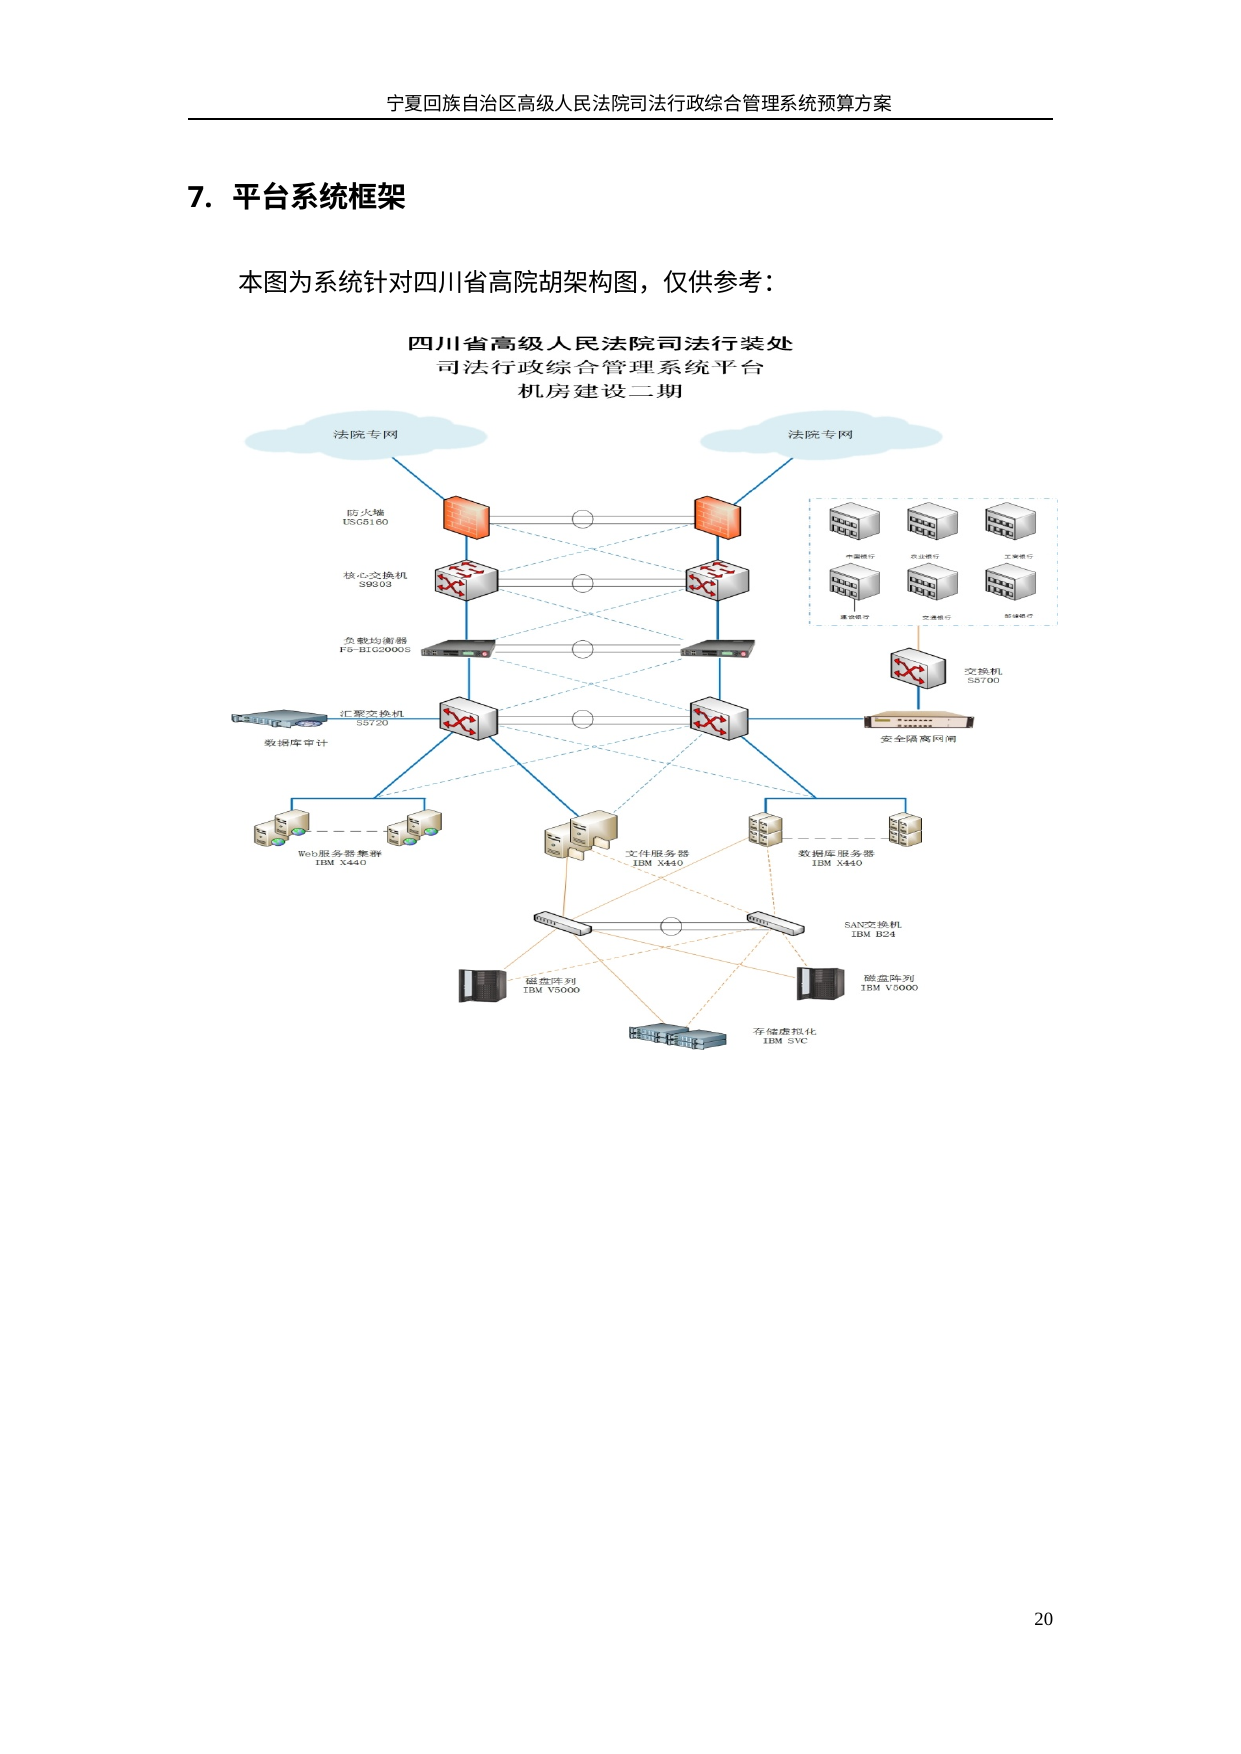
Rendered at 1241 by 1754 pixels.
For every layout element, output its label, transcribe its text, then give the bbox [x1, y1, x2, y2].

text 本图为系统针对四川省高院胡架构图，仅供参考： [187, 248, 1053, 313]
subtitle 平台系统框架 [187, 162, 1053, 227]
picture [231, 331, 1058, 1050]
